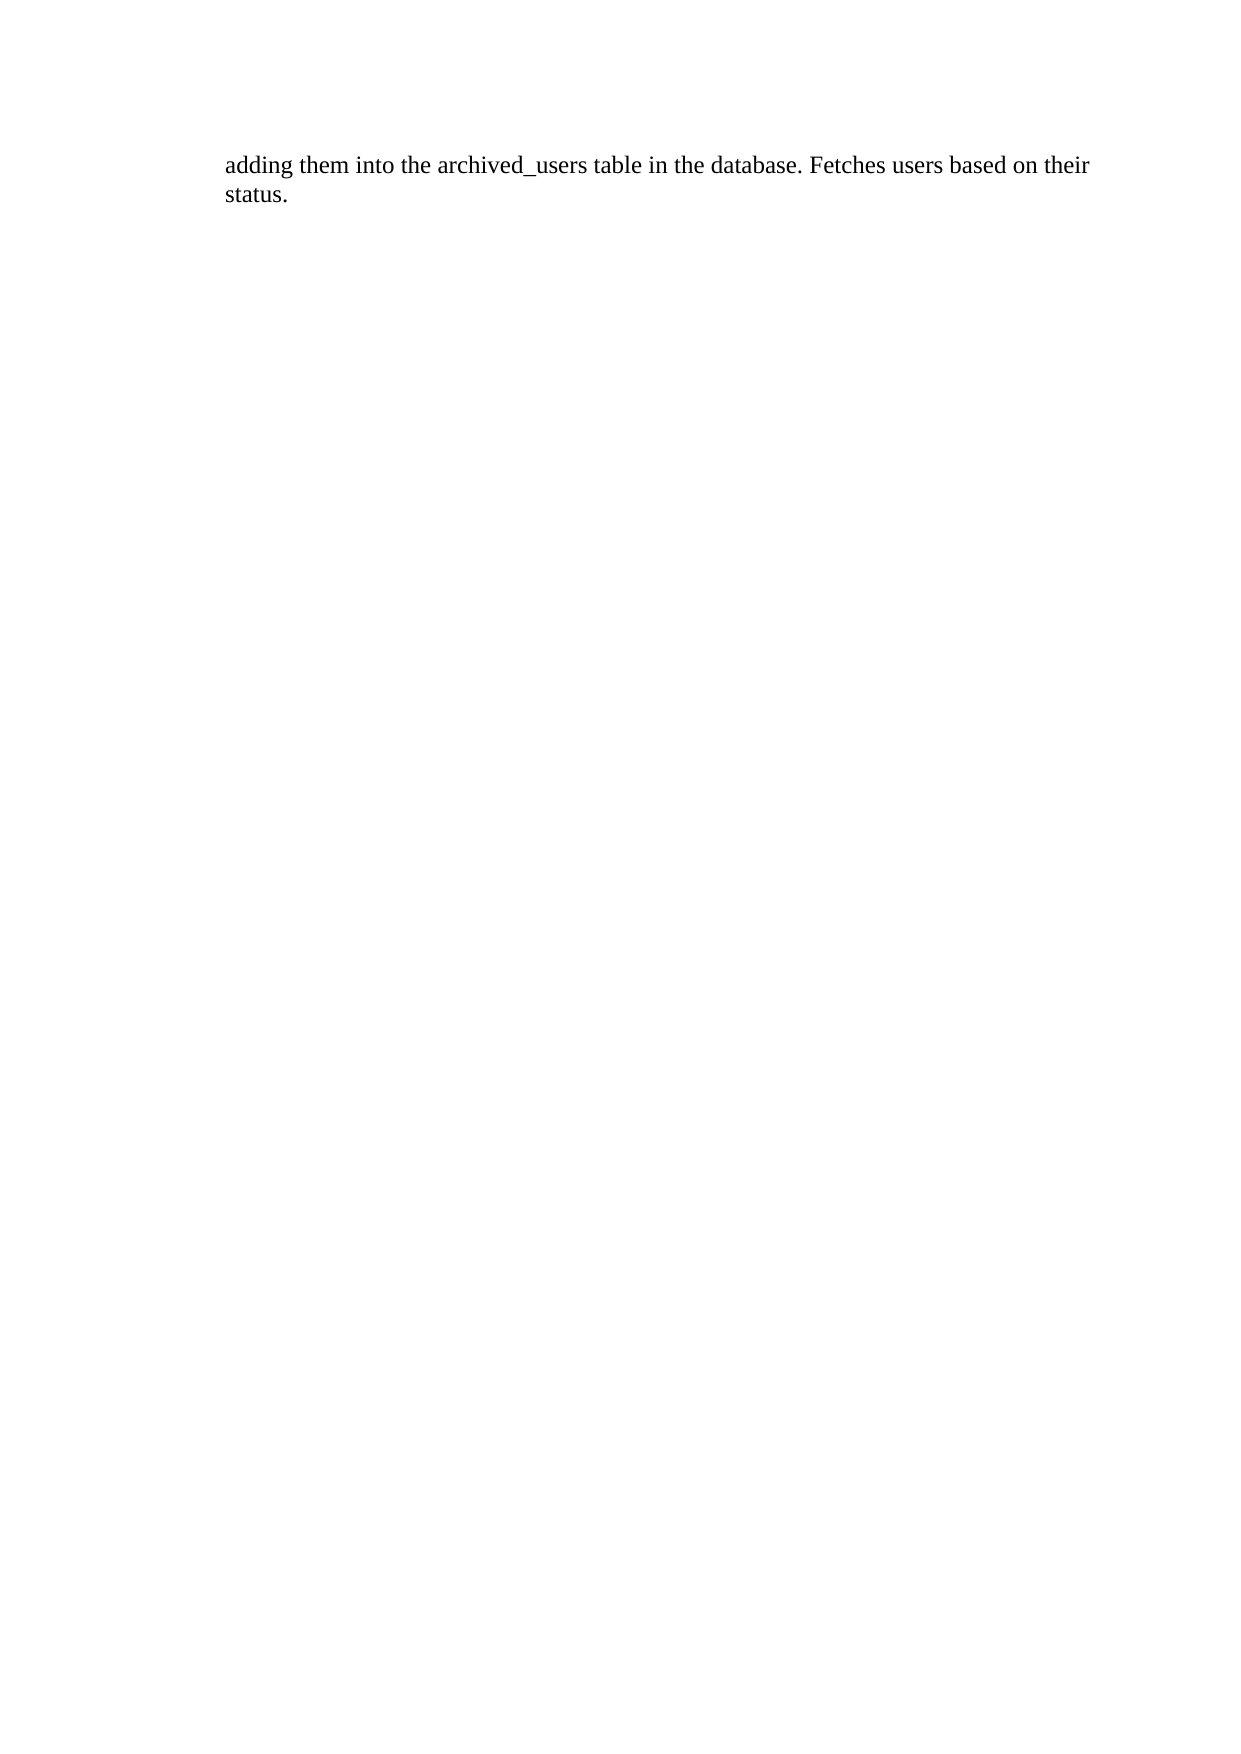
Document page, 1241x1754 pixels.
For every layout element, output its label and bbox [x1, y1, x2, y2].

list [187, 150, 1090, 207]
